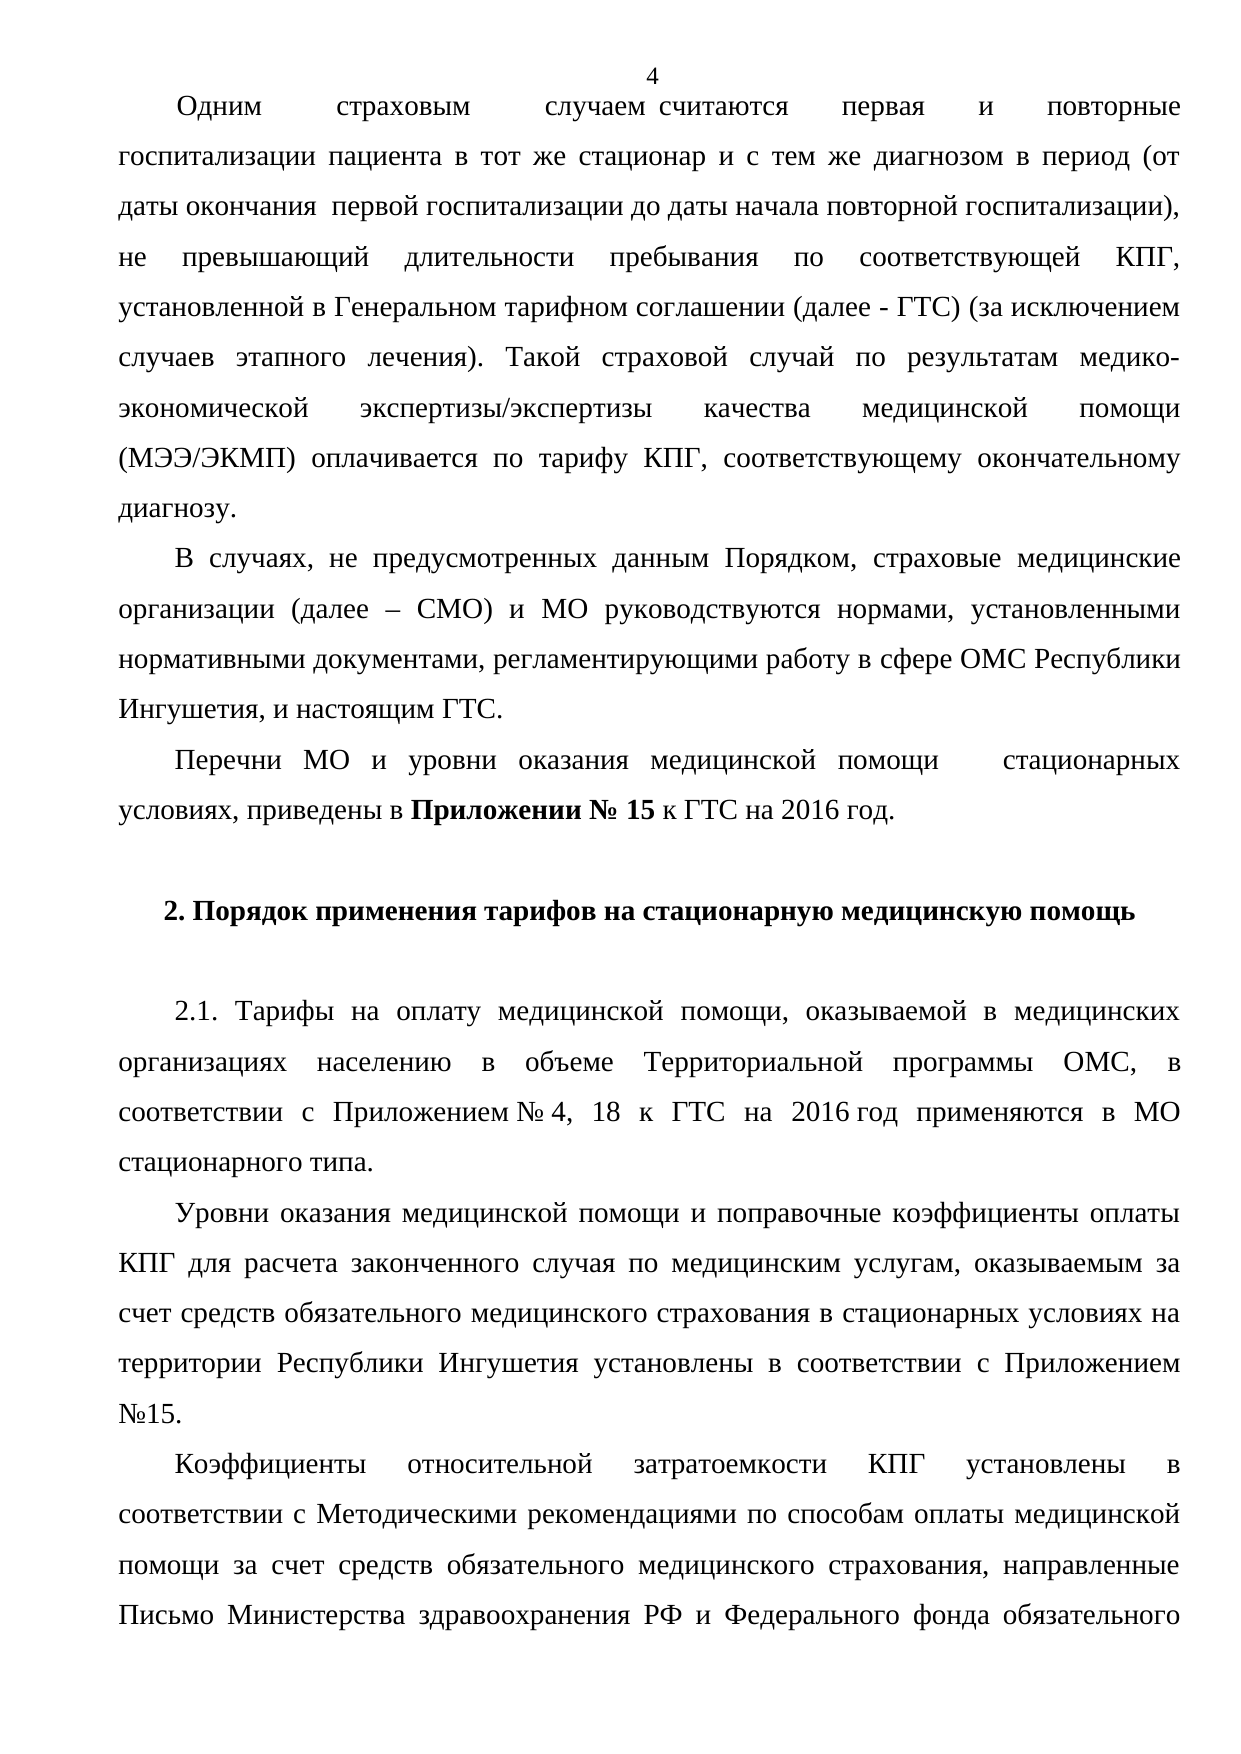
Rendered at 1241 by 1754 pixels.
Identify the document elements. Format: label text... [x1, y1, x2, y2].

text В случаях, не предусмотренных данным Порядком, страховые медицинские организации (далее – СМО) и МО руководствуются нормами, установленными нормативными документами, регламентирующими работу в сфере ОМС Республики Ингушетия, и настоящим ГТС. [118, 541, 1181, 725]
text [118, 1446, 1181, 1631]
text 2. Порядок применения тарифов на стационарную медицинскую помощь [118, 893, 1181, 926]
text Перечни МО и уровни оказания медицинской помощи стационарных условиях, приведены в Приложении № 15 к ГТС на 2016 год. [118, 742, 1181, 826]
text 2.1. Тарифы на оплату медицинской помощи, оказываемой в медицинских организациях населению в объеме Территориальной программы ОМС, в соответствии с Приложением № 4, 18 к ГТС на 2016 год применяются в МО стационарного типа. [118, 993, 1181, 1178]
text Одним страховым случаем считаются первая и повторные госпитализации пациента в тот же стационар и с тем же диагнозом в период (от даты окончания первой госпитализации до даты начала повторной госпитализации), не превышающий длительности пребывания по соответствующей КПГ, установленной в Генеральном тарифном соглашении (далее - ГТС) (за исключением случаев этапного лечения). Такой страховой случай по результатам медико-экономической экспертизы/экспертизы качества медицинской помощи (МЭЭ/ЭКМП) оплачивается по тарифу КПГ, соответствующему окончательному диагнозу. [118, 88, 1181, 524]
text Уровни оказания медицинской помощи и поправочные коэффициенты оплаты КПГ для расчета законченного случая по медицинским услугам, оказываемым за счет средств обязательного медицинского страхования в стационарных условиях на территории Республики Ингушетия установлены в соответствии с Приложением №15. [118, 1195, 1181, 1429]
